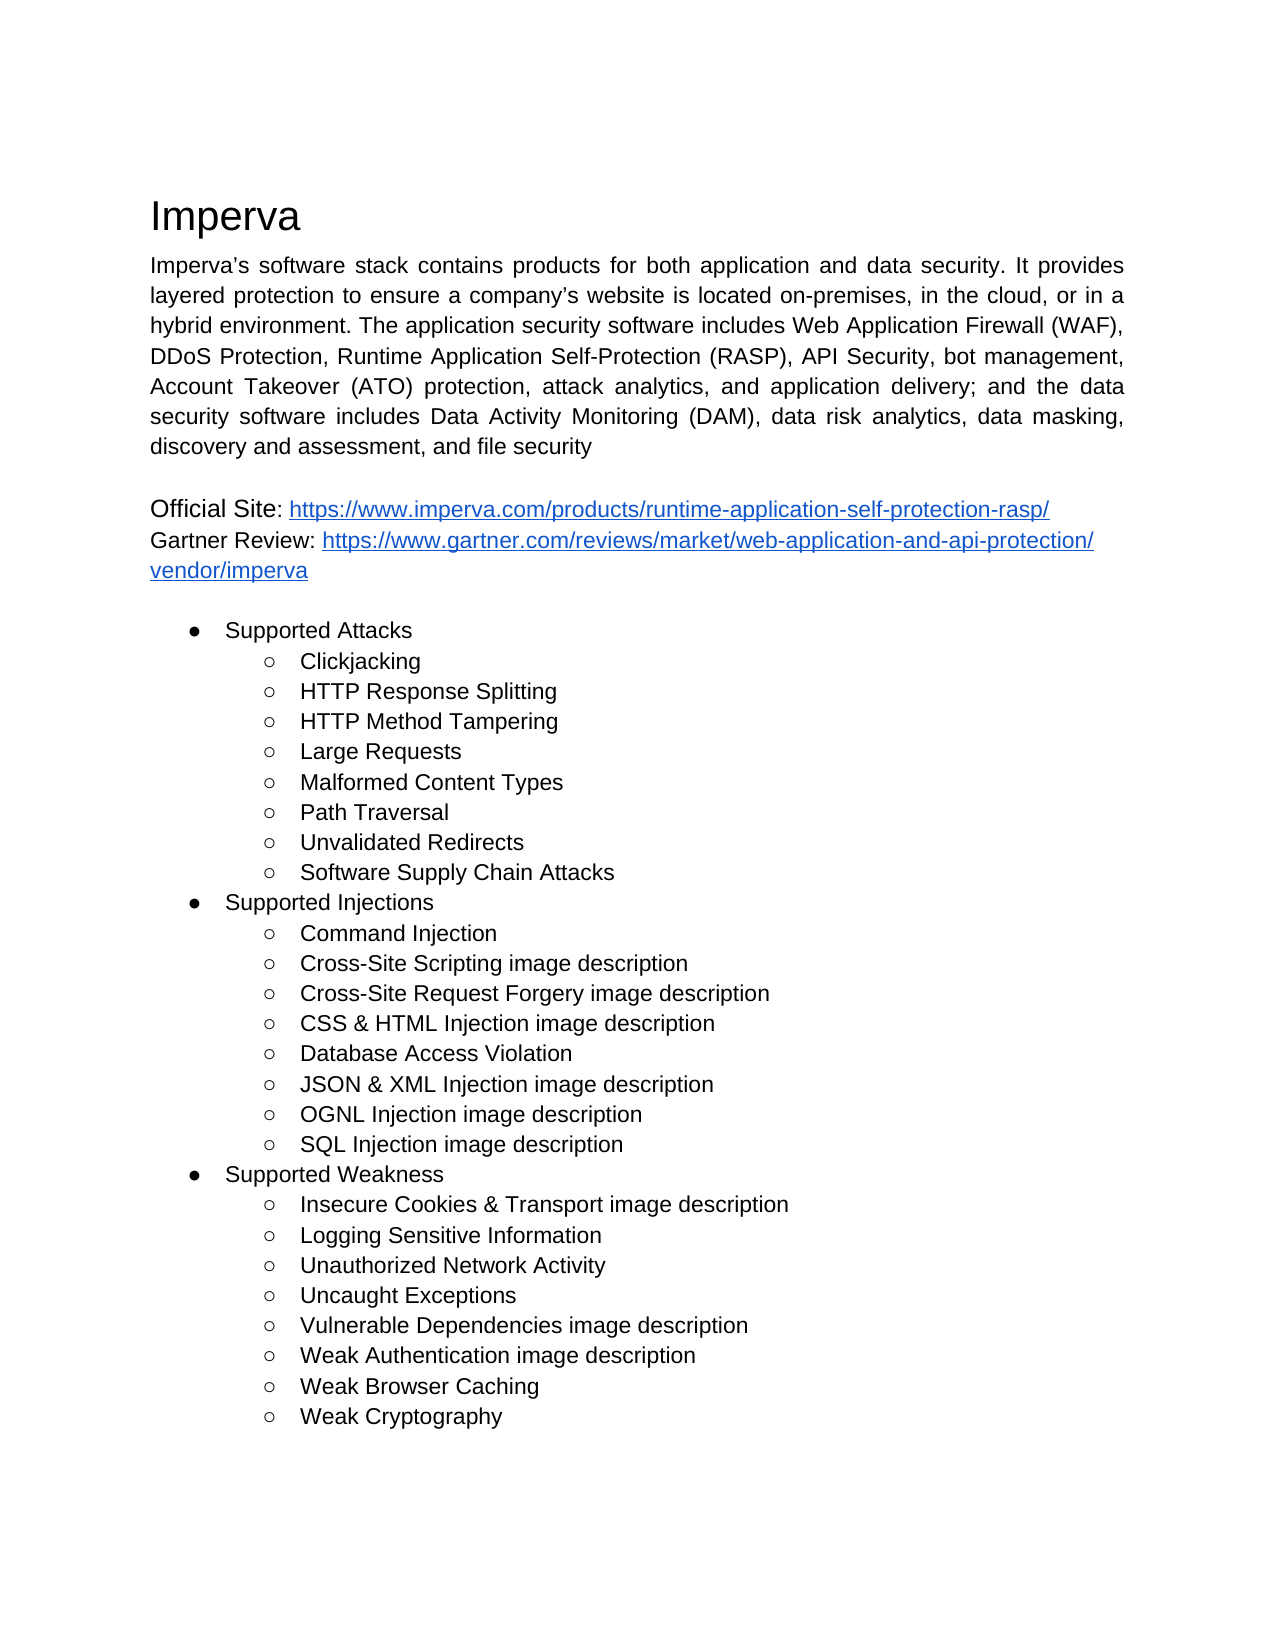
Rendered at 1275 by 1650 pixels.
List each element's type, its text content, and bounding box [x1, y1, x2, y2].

list Database Access Violation [262, 1040, 1125, 1067]
list Unvalidated Redirects [262, 829, 1125, 855]
list Large Requests [262, 738, 1125, 764]
text Gartner Review: https://www.gartner.com/reviews/market/web-application-and-api-protection/vendor/imperva [150, 527, 1125, 583]
list Supported Weakness [187, 1161, 1125, 1187]
list Weak Browser Caching [262, 1373, 1125, 1399]
list Malformed Content Types [262, 768, 1125, 795]
list CSS & HTML Injection image description [262, 1010, 1125, 1036]
list Logging Sensitive Information [262, 1222, 1125, 1248]
list HTTP Response Splitting [262, 678, 1125, 704]
subtitle Imperva [150, 192, 1125, 239]
list Unauthorized Network Activity [262, 1252, 1125, 1278]
text Imperva’s software stack contains products for both application and data security. It provides layered protection to ensure a company’s website is located on-premises, in the cloud, or in a hybrid environment. The application security software includes Web Application Firewall (WAF), DDoS Protection, Runtime Application Self-Protection (RASP), API Security, bot management, Account Takeover (ATO) protection, attack analytics, and application delivery; and the data security software includes Data Activity Monitoring (DAM), data risk analytics, data masking, discovery and assessment, and file security [150, 252, 1125, 460]
list Supported Attacks [187, 617, 1125, 644]
list Uncaught Exceptions [262, 1282, 1125, 1308]
list Software Supply Chain Attacks [262, 859, 1125, 885]
list OGNL Injection image description [262, 1101, 1125, 1127]
list Weak Authentication image description [262, 1342, 1125, 1369]
list JSON & XML Injection image description [262, 1071, 1125, 1097]
text Official Site: https://www.imperva.com/products/runtime-application-self-protection-rasp/ [276, 494, 1125, 522]
list Vulnerable Dependencies image description [262, 1312, 1125, 1338]
list Supported Injections [187, 889, 1125, 916]
list Cross-Site Scripting image description [262, 950, 1125, 976]
list Weak Cryptography [262, 1403, 1125, 1429]
list Insecure Cookies & Transport image description [262, 1191, 1125, 1218]
list HTTP Method Tampering [262, 708, 1125, 734]
list Cross-Site Request Forgery image description [262, 980, 1125, 1006]
list Path Traversal [262, 799, 1125, 825]
list Command Injection [262, 919, 1125, 946]
list SQL Injection image description [262, 1131, 1125, 1157]
list Clickjacking [262, 648, 1125, 674]
